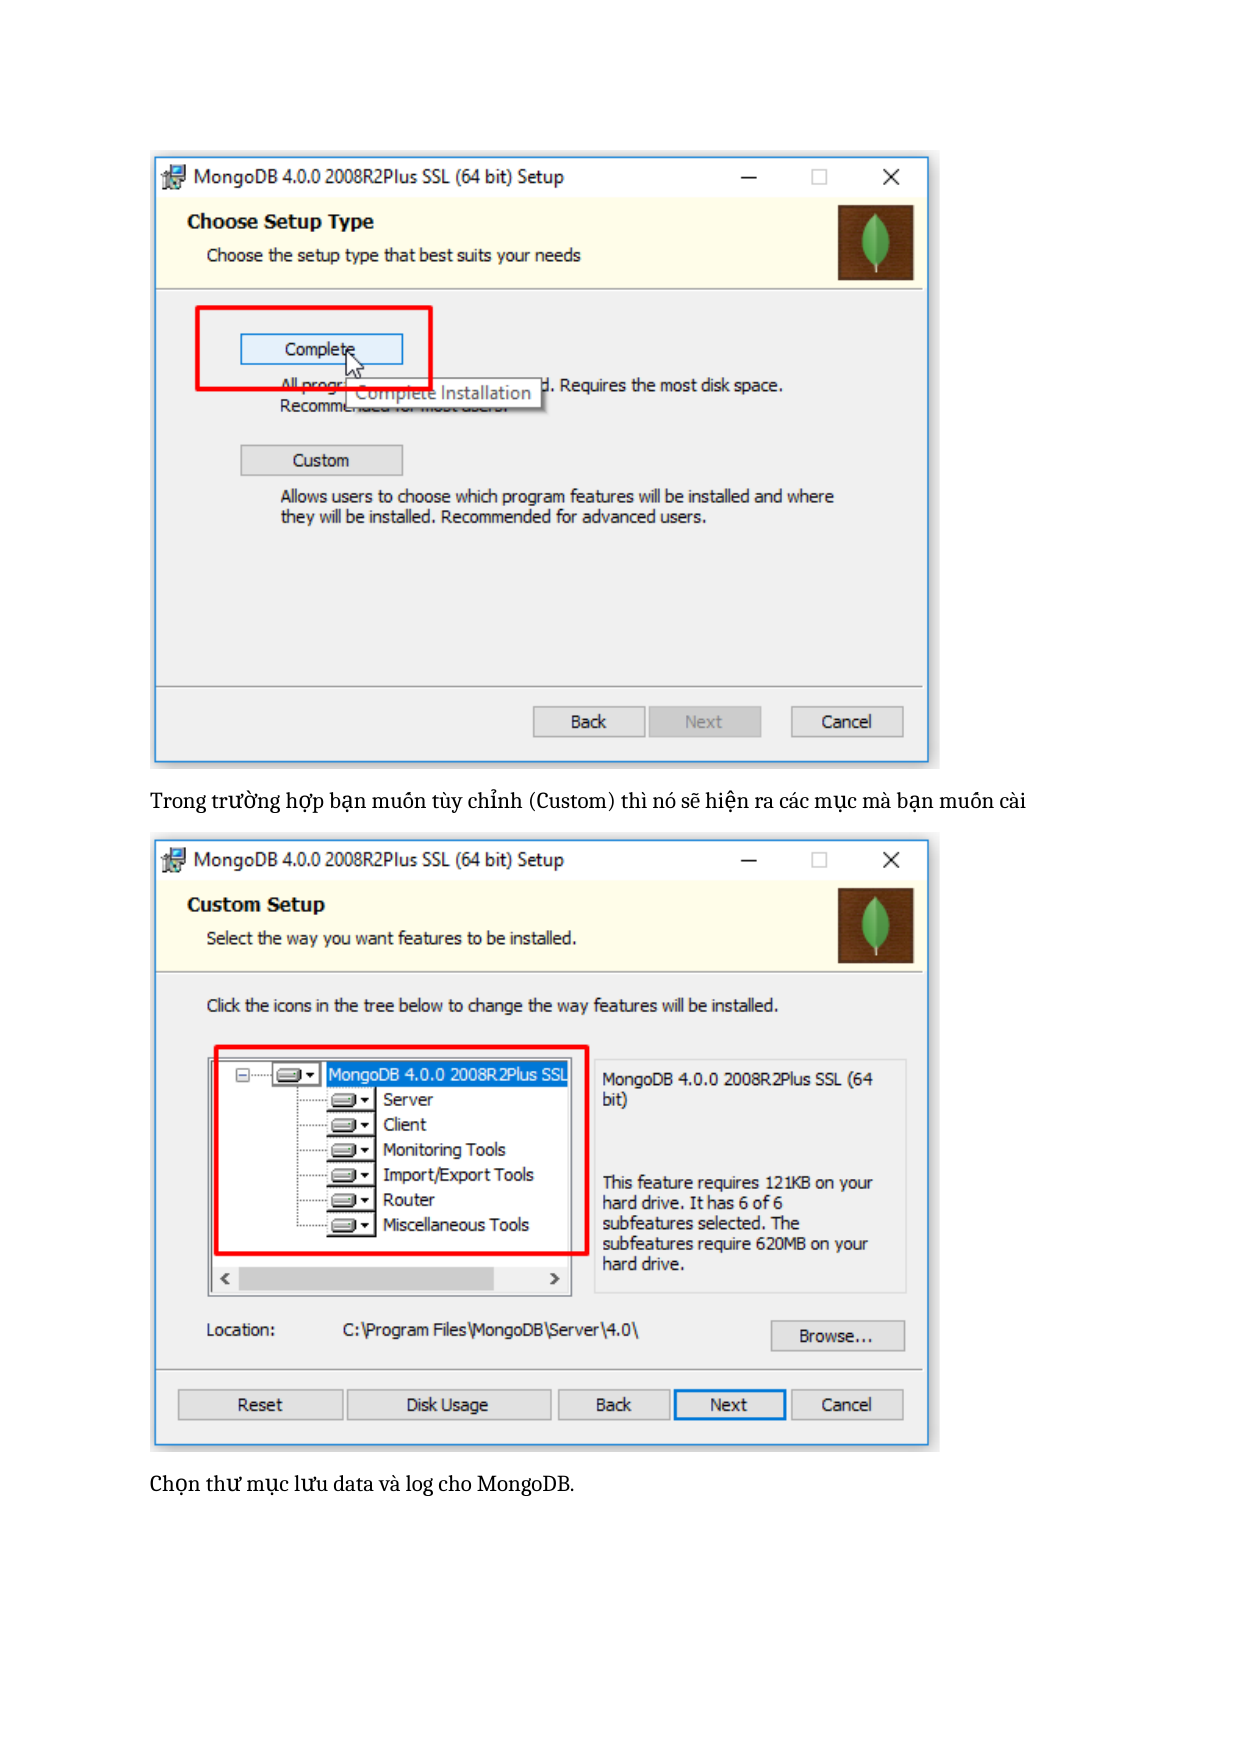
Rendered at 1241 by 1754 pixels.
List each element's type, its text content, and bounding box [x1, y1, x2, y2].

picture [150, 832, 940, 1452]
text Trong trường hợp bạn muốn tùy chỉnh (Custom) thì nó sẽ hiện ra các mục mà bạn muốn cài [150, 788, 1090, 814]
text Chọn thư mục lưu data và log cho MongoDB. [150, 1470, 1090, 1497]
picture [150, 150, 940, 769]
